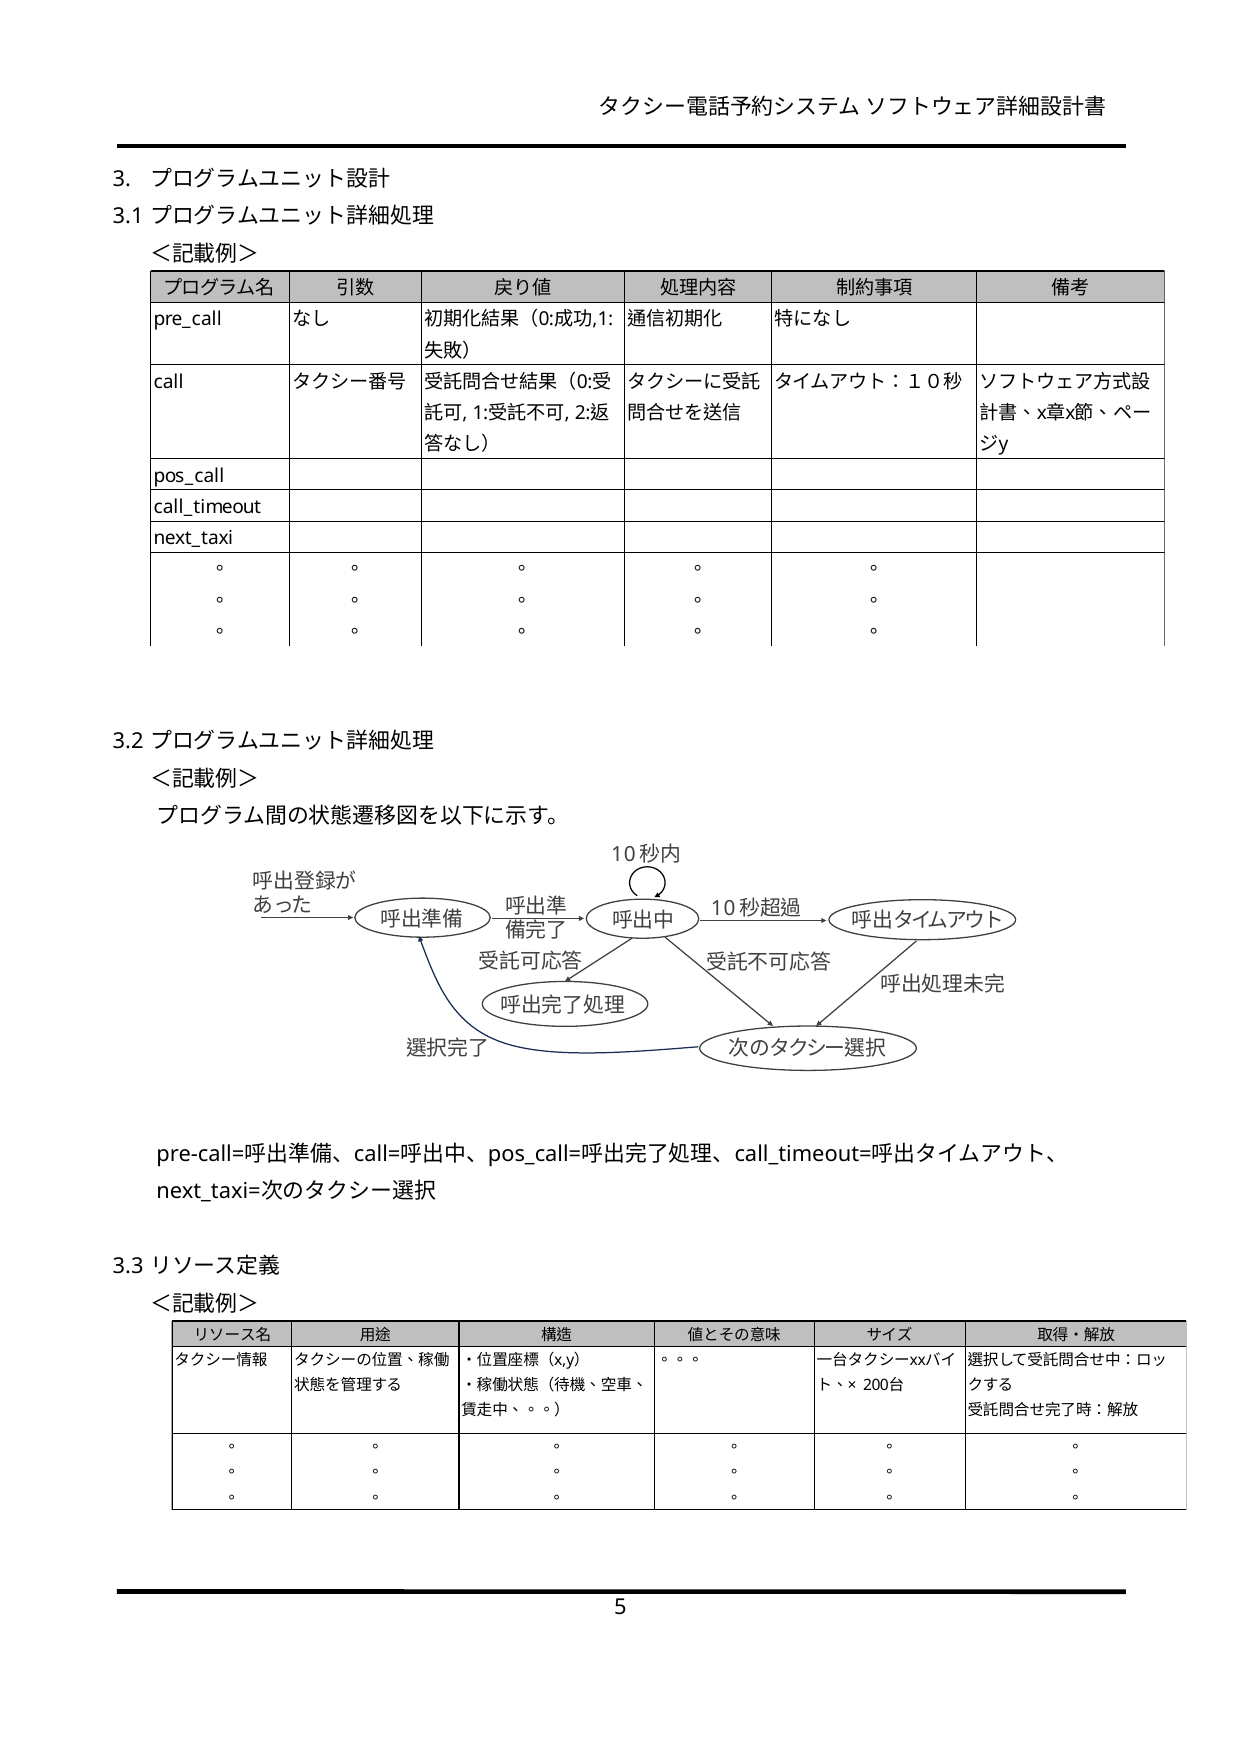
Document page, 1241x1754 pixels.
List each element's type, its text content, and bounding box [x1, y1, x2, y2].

text プログラム間の状態遷移図を以下に示す。 [112, 796, 1128, 833]
list ＜記載例＞ [150, 1283, 1128, 1321]
subtitle プログラムユニット詳細処理 [112, 721, 1128, 758]
text next_taxi=次のタクシー選択 [112, 1171, 1128, 1208]
subtitle プログラムユニット詳細処理 [112, 196, 1128, 233]
list ＜記載例＞ [150, 233, 1128, 270]
subtitle リソース定義 [112, 1246, 1128, 1283]
list ＜記載例＞ [150, 758, 1128, 796]
subtitle プログラムユニット設計 [112, 158, 1128, 196]
text pre-call=呼出準備、call=呼出中、pos_call=呼出完了処理、call_timeout=呼出タイムアウト、 [112, 1133, 1128, 1171]
